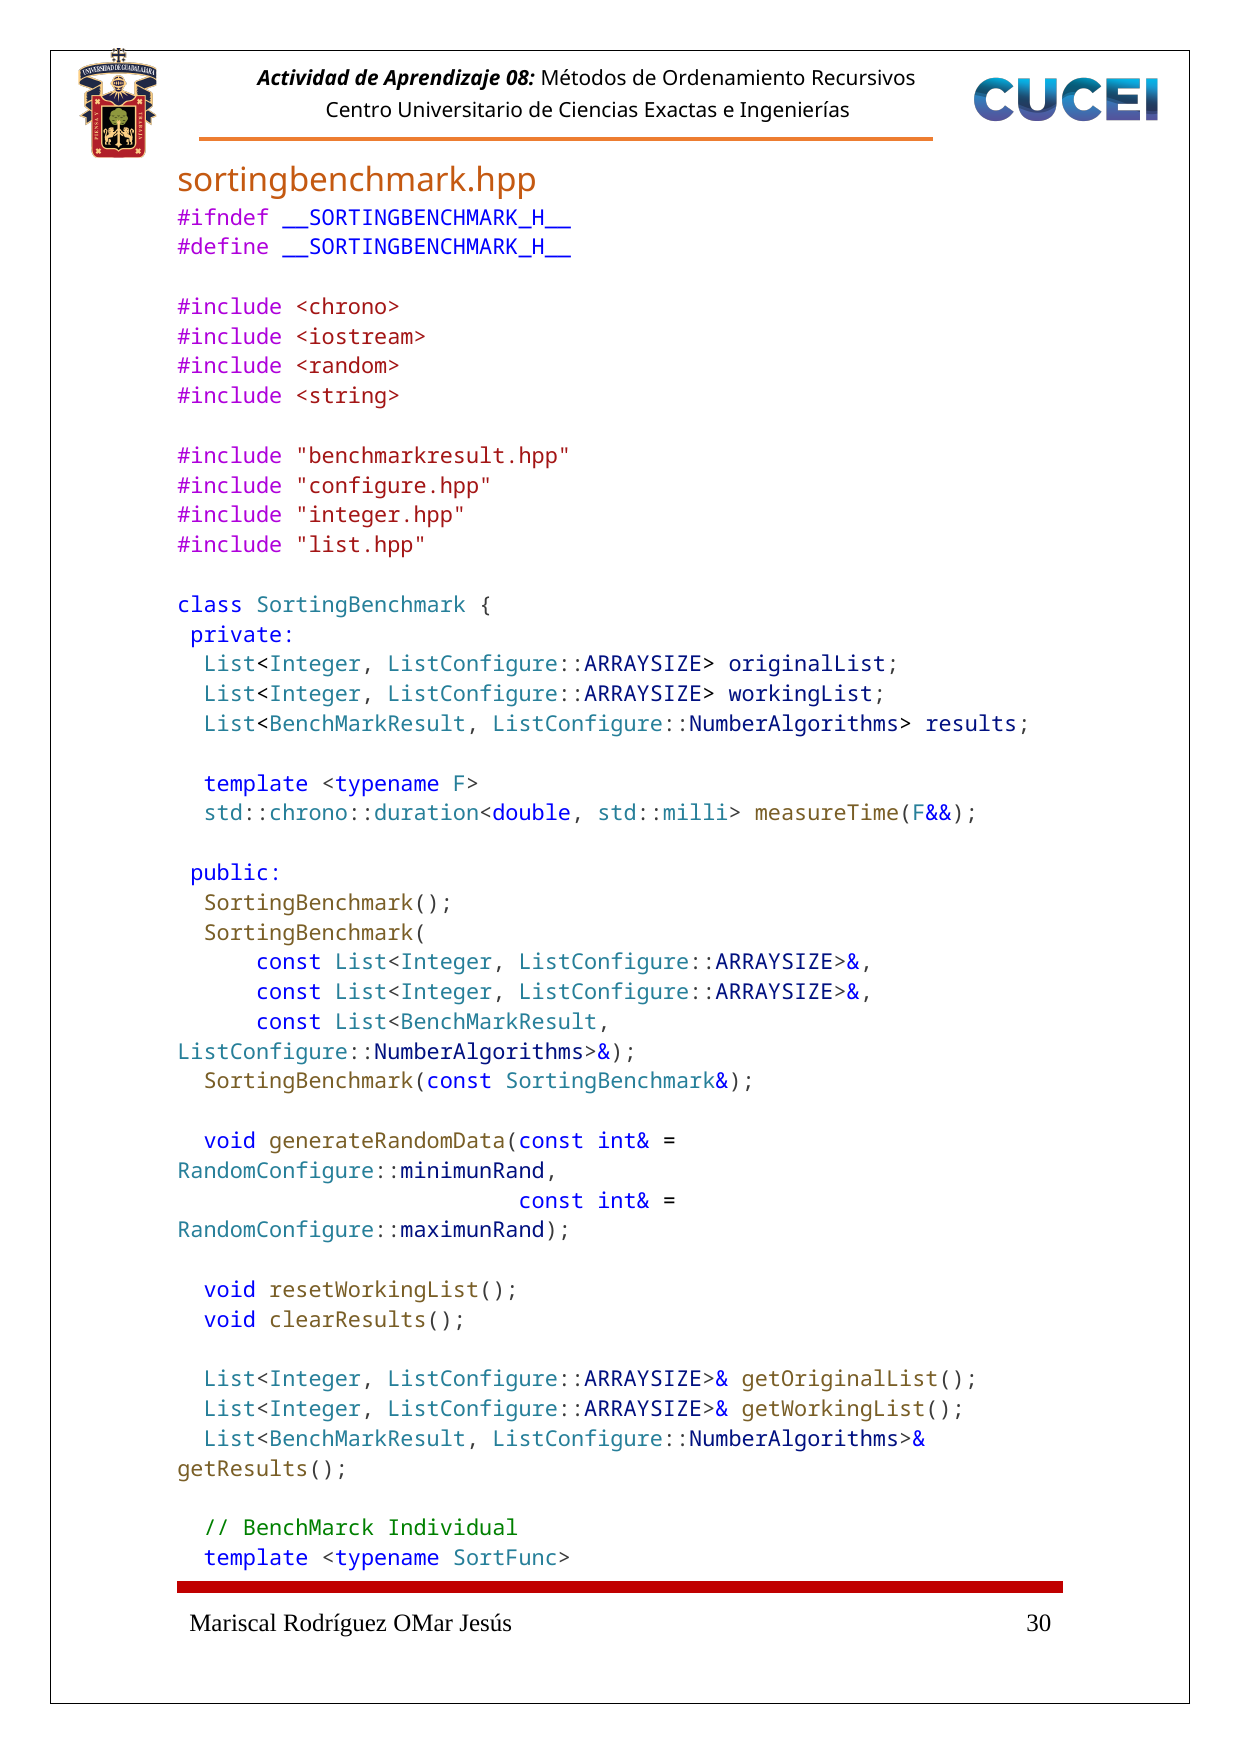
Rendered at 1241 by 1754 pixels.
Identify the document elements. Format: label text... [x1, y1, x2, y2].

text List<Integer, ListConfigure::ARRAYSIZE>& getOriginalList(); [177, 1363, 1063, 1393]
text const int& = RandomConfigure::maximunRand); [177, 1184, 1063, 1244]
text #include "list.hpp" [177, 529, 1063, 559]
text class SortingBenchmark { [177, 589, 1063, 618]
text #include "benchmarkresult.hpp" [177, 440, 1063, 469]
text SortingBenchmark(const SortingBenchmark&); [177, 1065, 1063, 1095]
text #include "configure.hpp" [177, 469, 1063, 499]
text void resetWorkingList(); [177, 1274, 1063, 1304]
picture [78, 48, 157, 158]
text List<Integer, ListConfigure::ARRAYSIZE> workingList; [177, 678, 1063, 708]
text SortingBenchmark( [177, 916, 1063, 946]
text #include <iostream> [177, 321, 1063, 350]
text void clearResults(); [177, 1304, 1063, 1333]
text std::chrono::duration<double, std::milli> measureTime(F&&); [177, 797, 1063, 827]
text // BenchMarck Individual [177, 1512, 1063, 1542]
text #include <random> [177, 350, 1063, 380]
text #include <string> [177, 380, 1063, 410]
text #include "integer.hpp" [177, 499, 1063, 529]
text #include <chrono> [177, 291, 1063, 321]
text template <typename SortFunc> [177, 1542, 1063, 1572]
text const List<Integer, ListConfigure::ARRAYSIZE>&, [177, 946, 1063, 976]
text List<Integer, ListConfigure::ARRAYSIZE> originalList; [177, 648, 1063, 678]
text #define __SORTINGBENCHMARK_H__ [177, 231, 1063, 261]
text SortingBenchmark(); [177, 887, 1063, 916]
text const List<Integer, ListConfigure::ARRAYSIZE>&, [177, 976, 1063, 1006]
text public: [177, 857, 1063, 887]
subtitle sortingbenchmark.hpp [177, 156, 1063, 201]
text #ifndef __SORTINGBENCHMARK_H__ [177, 201, 1063, 231]
text List<BenchMarkResult, ListConfigure::NumberAlgorithms> results; [177, 708, 1063, 738]
text List<BenchMarkResult, ListConfigure::NumberAlgorithms>& getResults(); [177, 1423, 1063, 1482]
picture [967, 64, 1189, 123]
text List<Integer, ListConfigure::ARRAYSIZE>& getWorkingList(); [177, 1393, 1063, 1423]
text void generateRandomData(const int& = RandomConfigure::minimunRand, [177, 1125, 1063, 1184]
text const List<BenchMarkResult, ListConfigure::NumberAlgorithms>&); [177, 1006, 1063, 1065]
text template <typename F> [177, 767, 1063, 797]
text private: [177, 618, 1063, 648]
